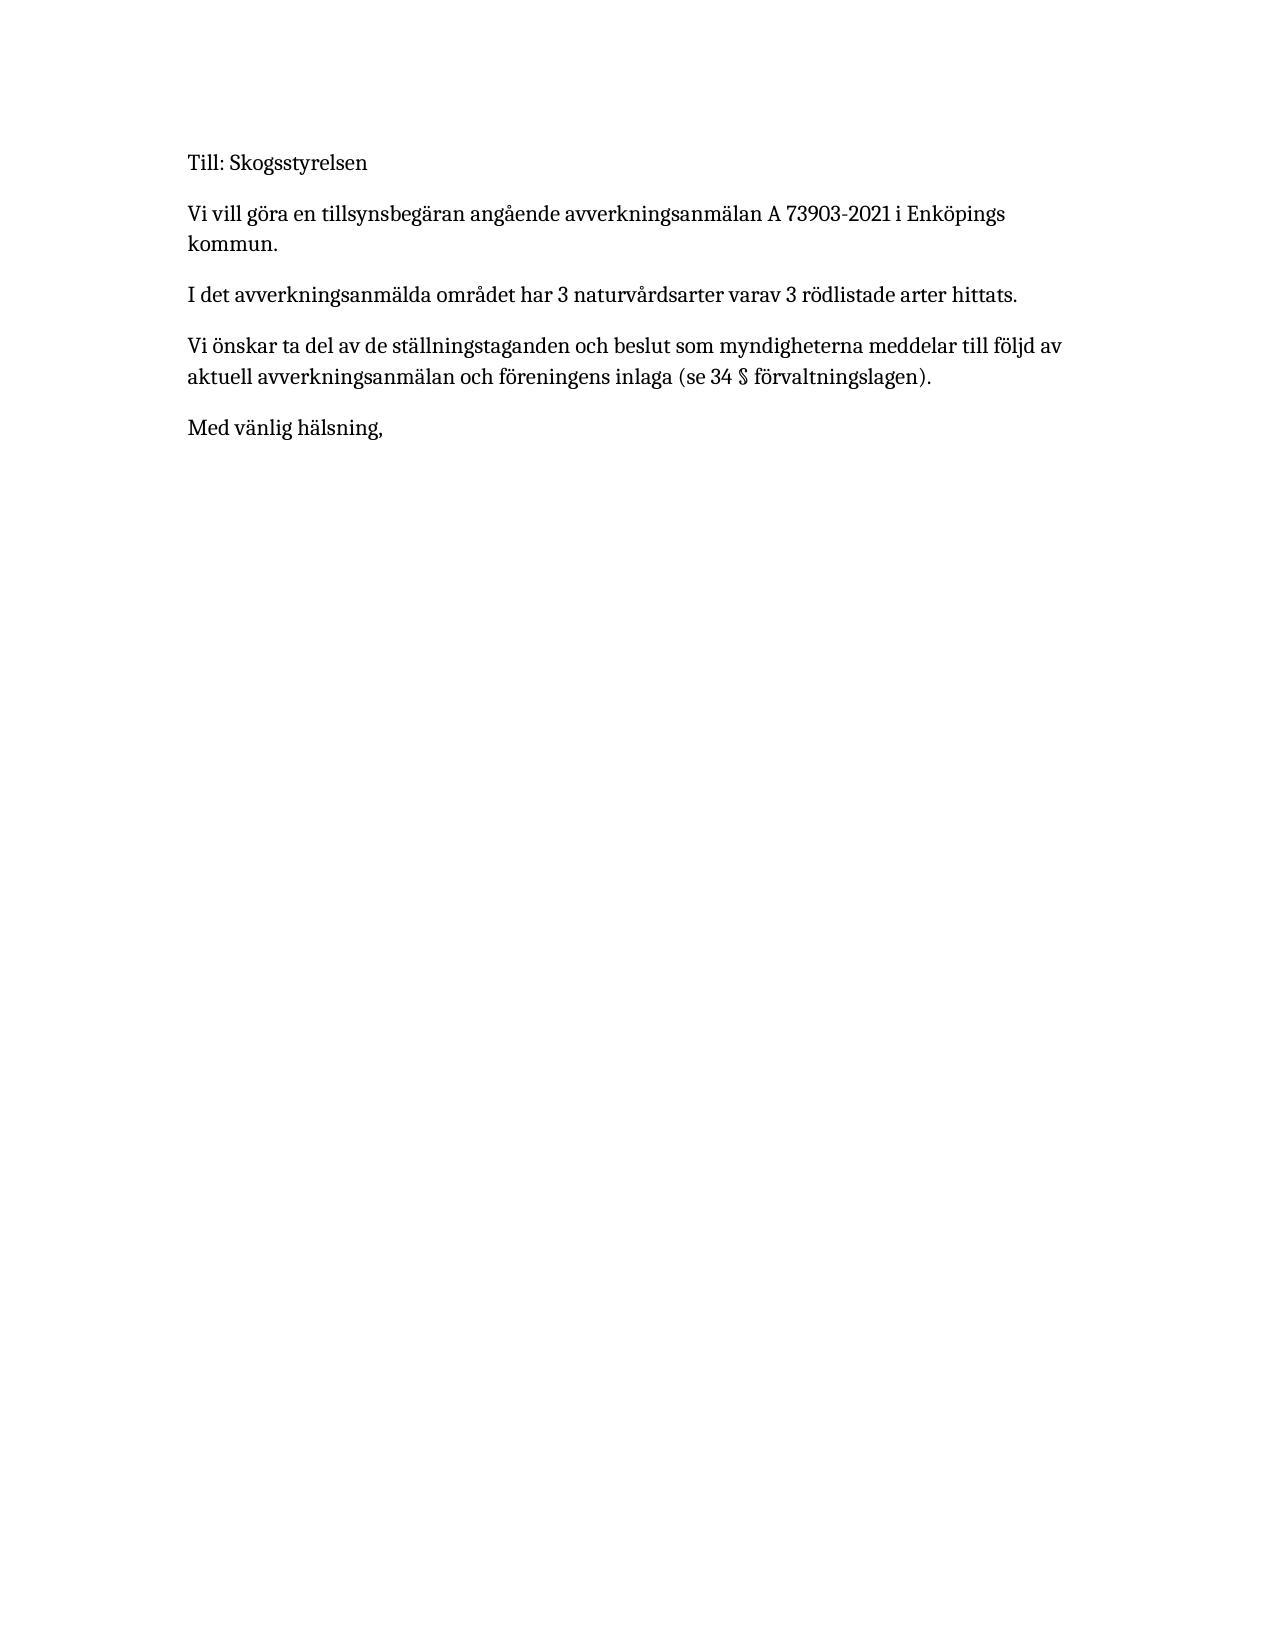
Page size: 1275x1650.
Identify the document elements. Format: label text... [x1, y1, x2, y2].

text Med vänlig hälsning, [187, 414, 1087, 471]
text Till: Skogsstyrelsen [187, 150, 1087, 176]
text I det avverkningsanmälda området har 3 naturvårdsarter varav 3 rödlistade arter hittats. [187, 282, 1087, 309]
text Vi vill göra en tillsynsbegäran angående avverkningsanmälan A 73903-2021 i Enköpings kommun. [187, 201, 1087, 258]
text Vi önskar ta del av de ställningstaganden och beslut som myndigheterna meddelar till följd av aktuell avverkningsanmälan och föreningens inlaga (se 34 § förvaltningslagen). [187, 333, 1087, 390]
